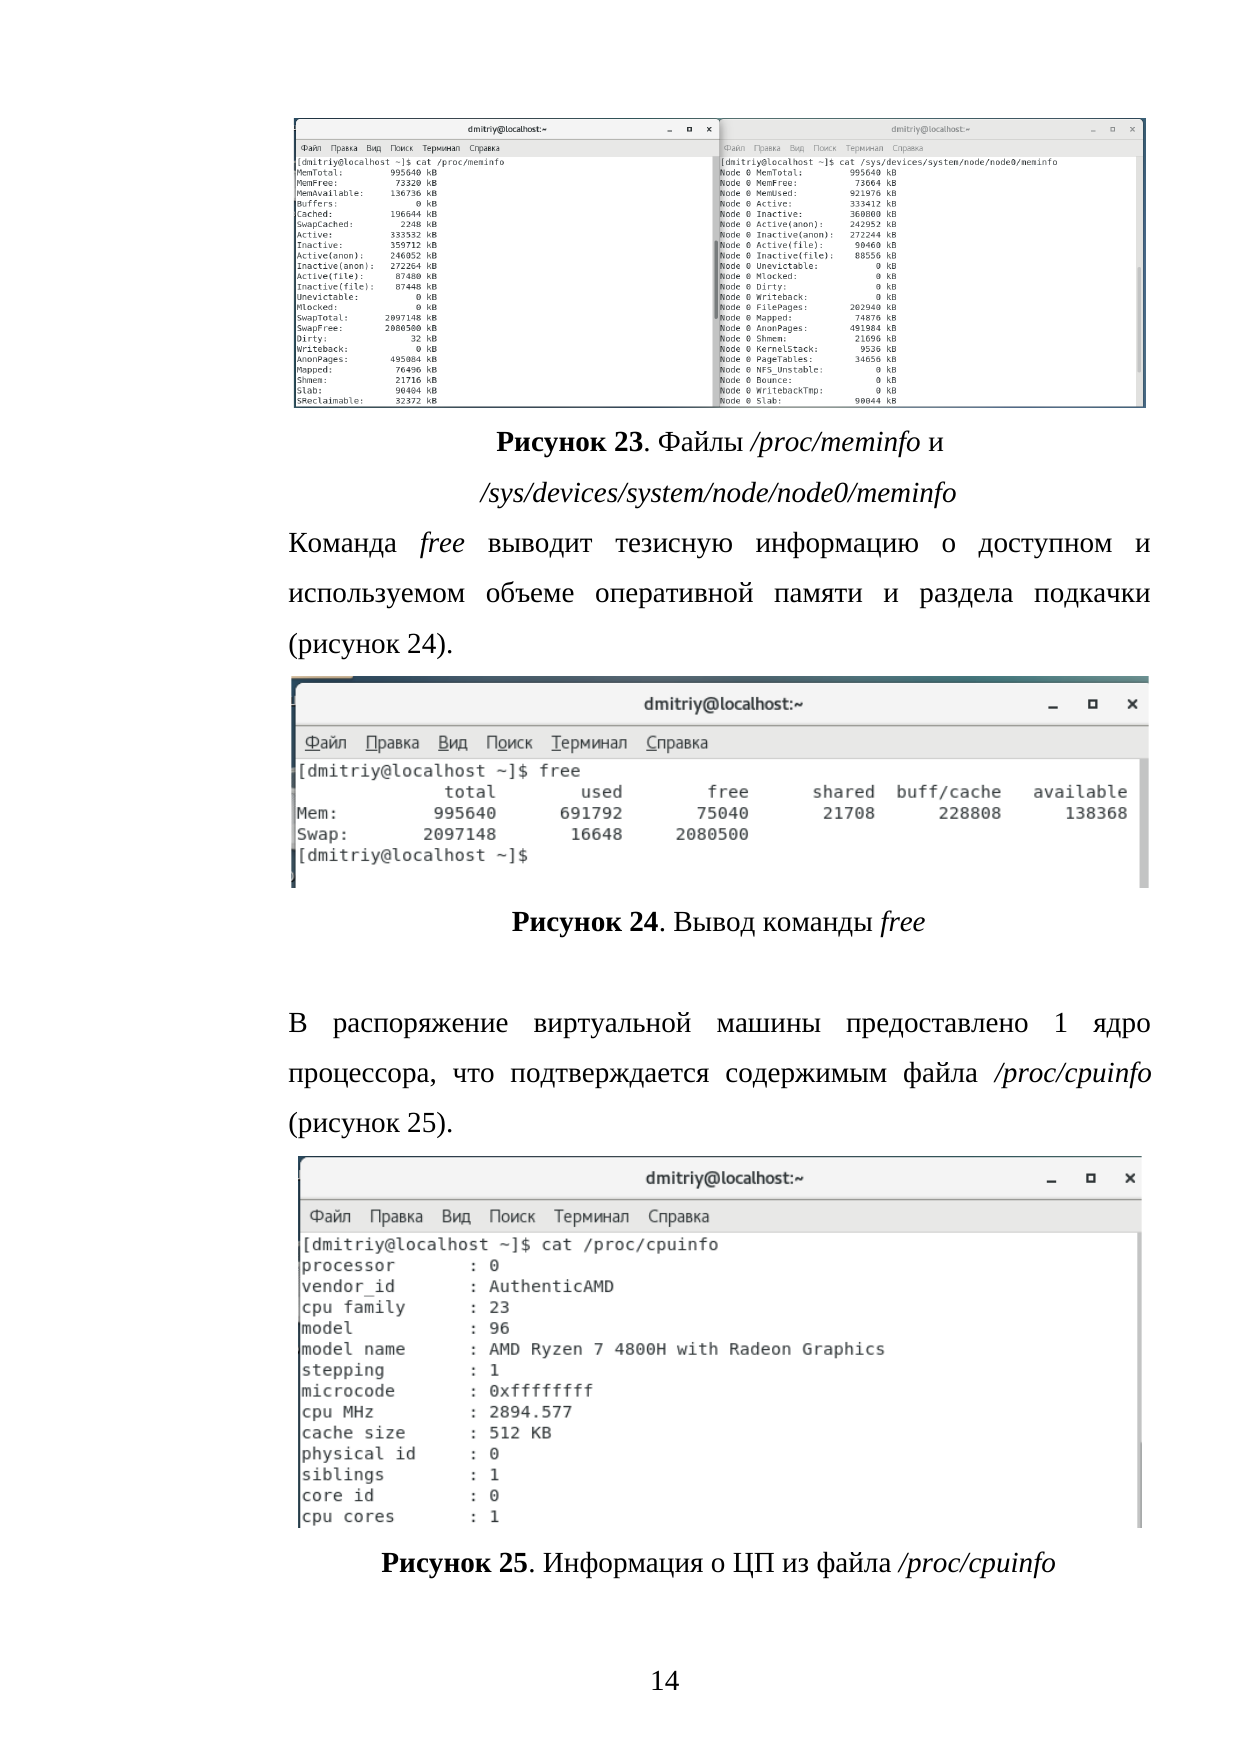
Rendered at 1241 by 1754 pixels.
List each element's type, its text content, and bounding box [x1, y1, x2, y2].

picture [298, 1156, 1142, 1528]
list Команда free выводит тезисную информацию о доступном и используемом объеме оперативной памяти и раздела подкачки (рисунок 24). [288, 525, 1152, 659]
picture [293, 118, 1146, 408]
list В распоряжение виртуальной машины предоставлено 1 ядро процессора, что подтверждается содержимым файла /proc/cpuinfo (рисунок 25). [288, 1005, 1152, 1139]
list Рисунок 24. Вывод команды free [288, 904, 1152, 938]
list Рисунок 23. Файлы /proc/meminfo и /sys/devices/system/node/node0/meminfo [288, 424, 1152, 508]
list Рисунок 25. Информация о ЦП из файла /proc/cpuinfo [288, 1545, 1152, 1578]
picture [291, 676, 1149, 888]
